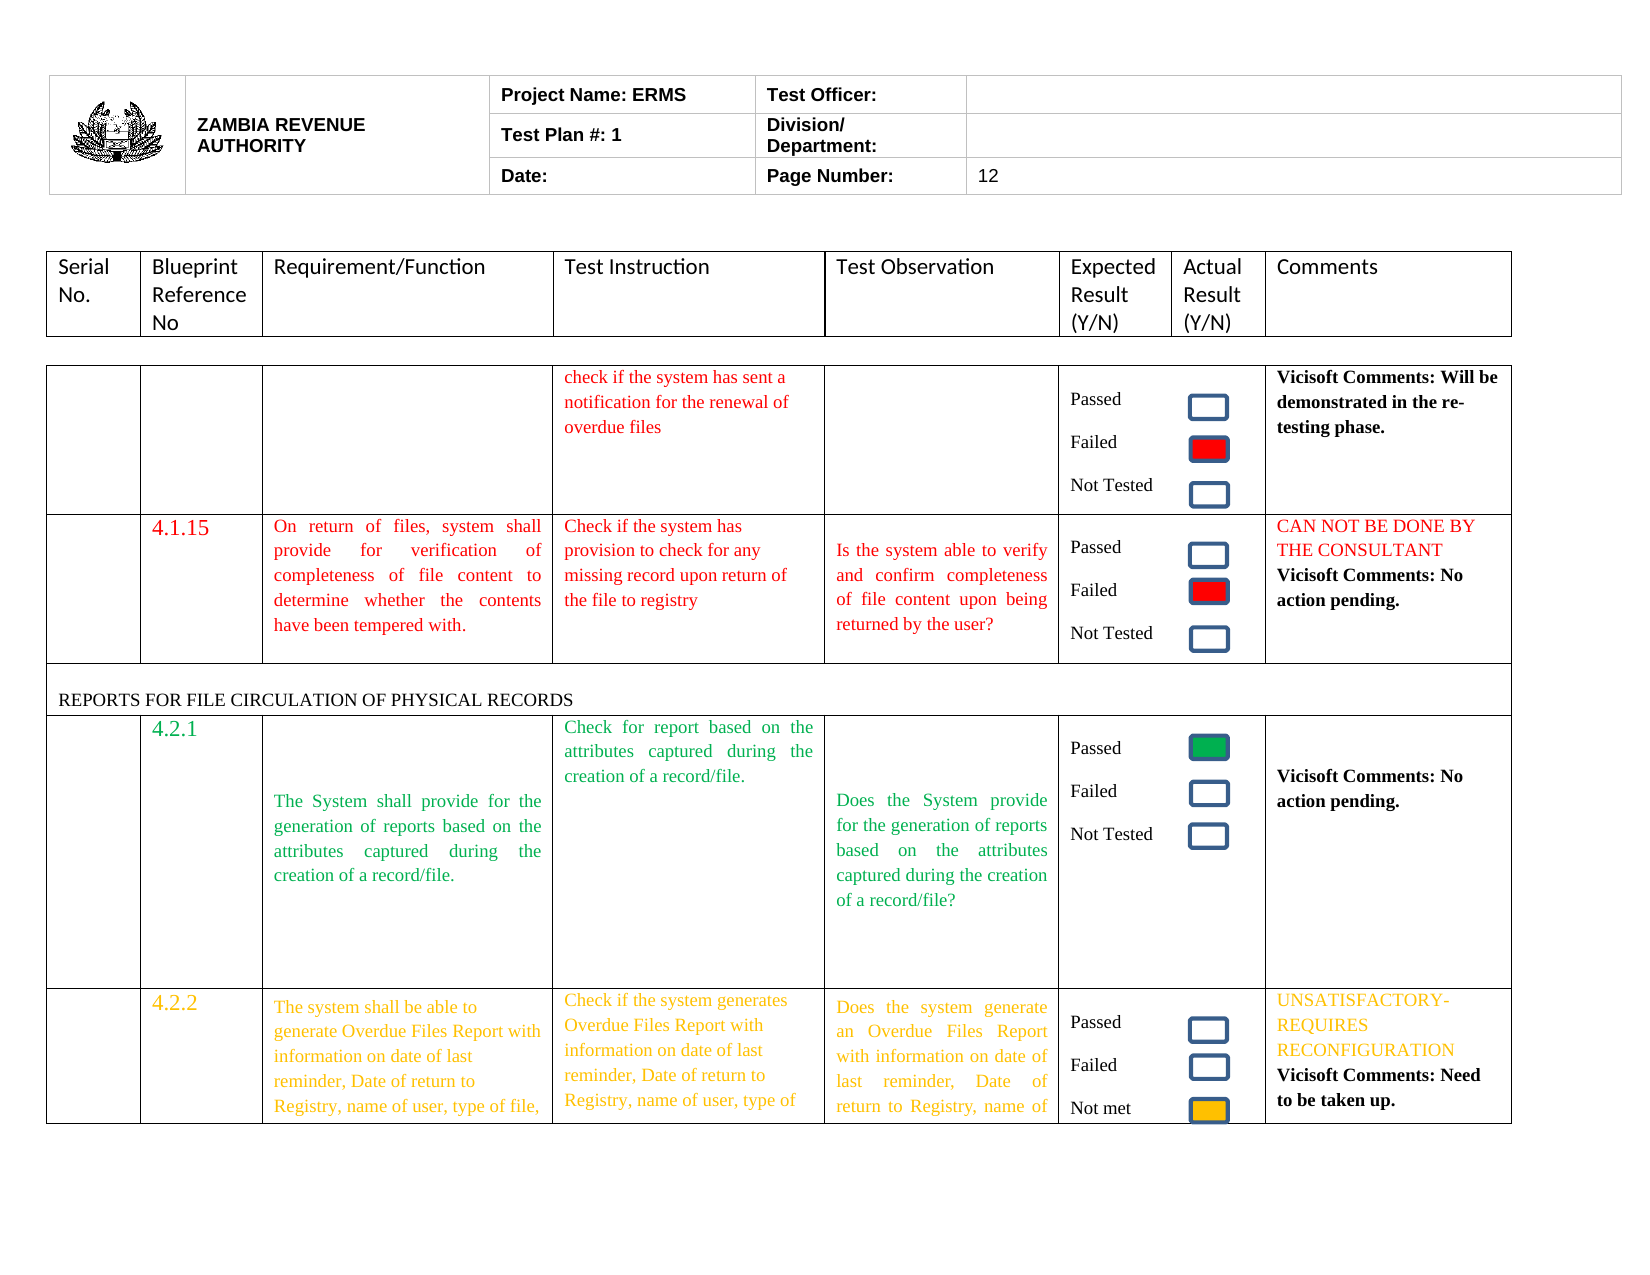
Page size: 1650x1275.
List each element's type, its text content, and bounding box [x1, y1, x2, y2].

table_cell 4.1.15 [141, 515, 262, 663]
table_cell Check if the system has provision to check for any missing record upon return of the file to registry [553, 515, 824, 663]
table_cell [141, 366, 262, 513]
table_cell Passed Failed Not Tested [1059, 515, 1265, 663]
table_cell 4.2.2 [141, 989, 262, 1122]
table_cell REPORTS FOR FILE CIRCULATION OF PHYSICAL RECORDS [47, 664, 1511, 714]
table_cell [825, 366, 1058, 513]
table_cell Passed Failed Not Tested [1059, 716, 1265, 988]
table_cell [47, 716, 140, 988]
table_cell [47, 515, 140, 663]
table_cell Passed Failed Not Tested [1059, 366, 1265, 513]
table_cell CAN NOT BE DONE BY THE CONSULTANT Vicisoft Comments: No action pending. [1266, 515, 1511, 663]
table_cell On return of files, system shall provide for verification of completeness of file content to determine whether the contents have been tempered with. [263, 515, 552, 663]
picture [61, 96, 175, 175]
table_cell Check for report based on the attributes captured during the creation of a record/file. [553, 716, 824, 988]
table_cell check if the system has sent a notification for the renewal of overdue files [553, 366, 824, 513]
table_cell Does the System provide for the generation of reports based on the attributes captured during the creation of a record/file? [825, 716, 1058, 988]
table_cell Vicisoft Comments: Will be demonstrated in the re-testing phase. [1266, 366, 1511, 513]
table_cell [47, 366, 140, 513]
table_cell Passed Failed Not met [1059, 989, 1265, 1122]
table_cell UNSATISFACTORY- REQUIRES RECONFIGURATION Vicisoft Comments: Need to be taken up. [1266, 989, 1511, 1122]
table_cell Is the system able to verify and confirm completeness of file content upon being returned by the user? [825, 515, 1058, 663]
table_cell Vicisoft Comments: No action pending. [1266, 716, 1511, 988]
table_cell 4.2.1 [141, 716, 262, 988]
table_cell The System shall provide for the generation of reports based on the attributes captured during the creation of a record/file. [263, 716, 552, 988]
table_cell [47, 989, 140, 1122]
